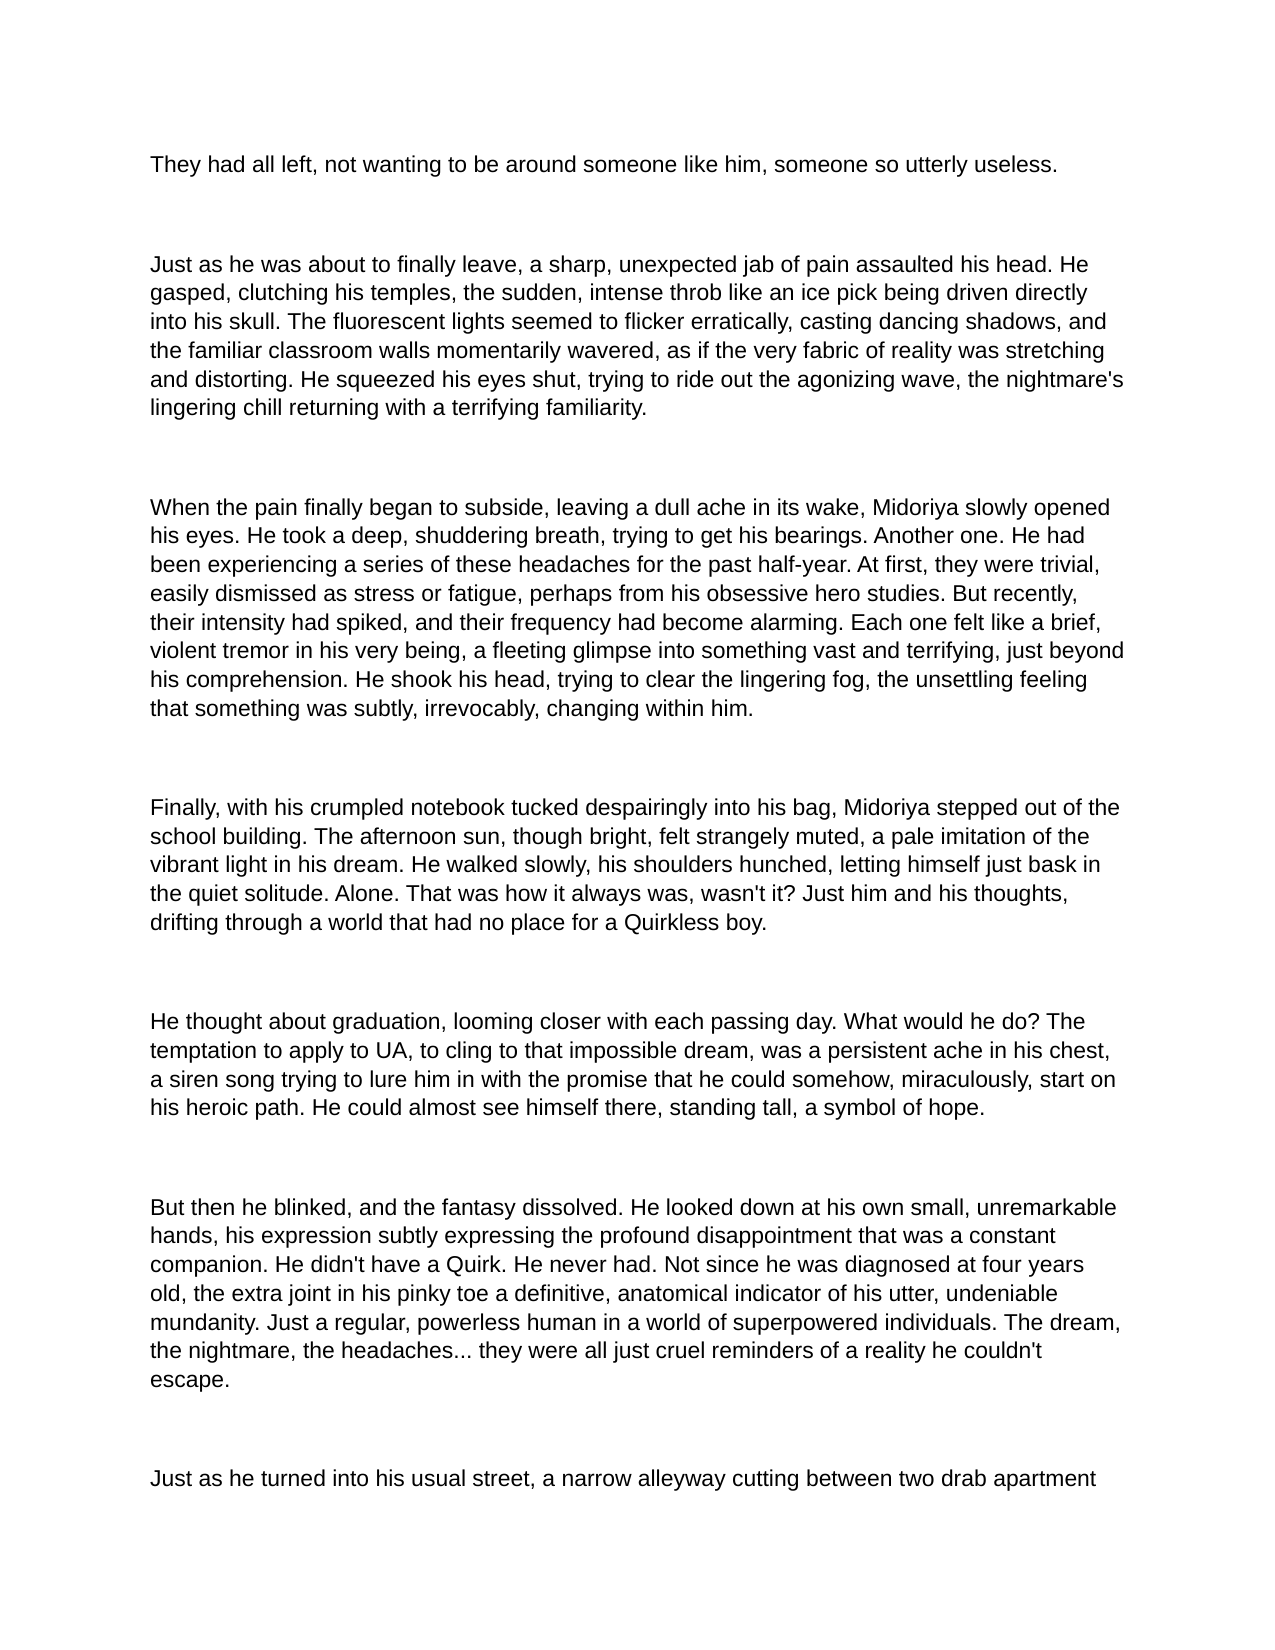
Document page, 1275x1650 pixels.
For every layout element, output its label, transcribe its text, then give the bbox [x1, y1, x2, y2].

text When the pain finally began to subside, leaving a dull ache in its wake, Midoriya slowly opened his eyes. He took a deep, shuddering breath, trying to get his bearings. Another one. He had been experiencing a series of these headaches for the past half-year. At first, they were trivial, easily dismissed as stress or fatigue, perhaps from his obsessive hero studies. But recently, their intensity had spiked, and their frequency had become alarming. Each one felt like a brief, violent tremor in his very being, a fleeting glimpse into something vast and terrifying, just beyond his comprehension. He shook his head, trying to clear the lingering fog, the unsettling feeling that something was subtly, irrevocably, changing within him. [150, 492, 1125, 722]
text But then he blinked, and the fantasy dissolved. He looked down at his own small, unremarkable hands, his expression subtly expressing the profound disappointment that was a constant companion. He didn't have a Quirk. He never had. Not since he was diagnosed at four years old, the extra joint in his pinky toe a definitive, anatomical indicator of his utter, undeniable mundanity. Just a regular, powerless human in a world of superpowered individuals. The dream, the nightmare, the headaches... they were all just cruel reminders of a reality he couldn't escape. [150, 1192, 1125, 1393]
text Finally, with his crumpled notebook tucked despairingly into his bag, Midoriya stepped out of the school building. The afternoon sun, though bright, felt strangely muted, a pale imitation of the vibrant light in his dream. He walked slowly, his shoulders hunched, letting himself just bask in the quiet solitude. Alone. That was how it always was, wasn't it? Just him and his thoughts, drifting through a world that had no place for a Quirkless boy. [150, 792, 1125, 936]
text He thought about graduation, looming closer with each passing day. What would he do? The temptation to apply to UA, to cling to that impossible dream, was a persistent ache in his chest, a siren song trying to lure him in with the promise that he could somehow, miraculously, start on his heroic path. He could almost see himself there, standing tall, a symbol of hope. [150, 1007, 1125, 1122]
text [150, 1464, 1125, 1492]
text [150, 150, 1125, 179]
text Just as he was about to finally leave, a sharp, unexpected jab of pain assaulted his head. He gasped, clutching his temples, the sudden, intense throb like an ice pick being driven directly into his skull. The fluorescent lights seemed to flicker erratically, casting dancing shadows, and the familiar classroom walls momentarily wavered, as if the very fabric of reality was stretching and distorting. He squeezed his eyes shut, trying to ride out the agonizing wave, the nightmare's lingering chill returning with a terrifying familiarity. [150, 249, 1125, 422]
